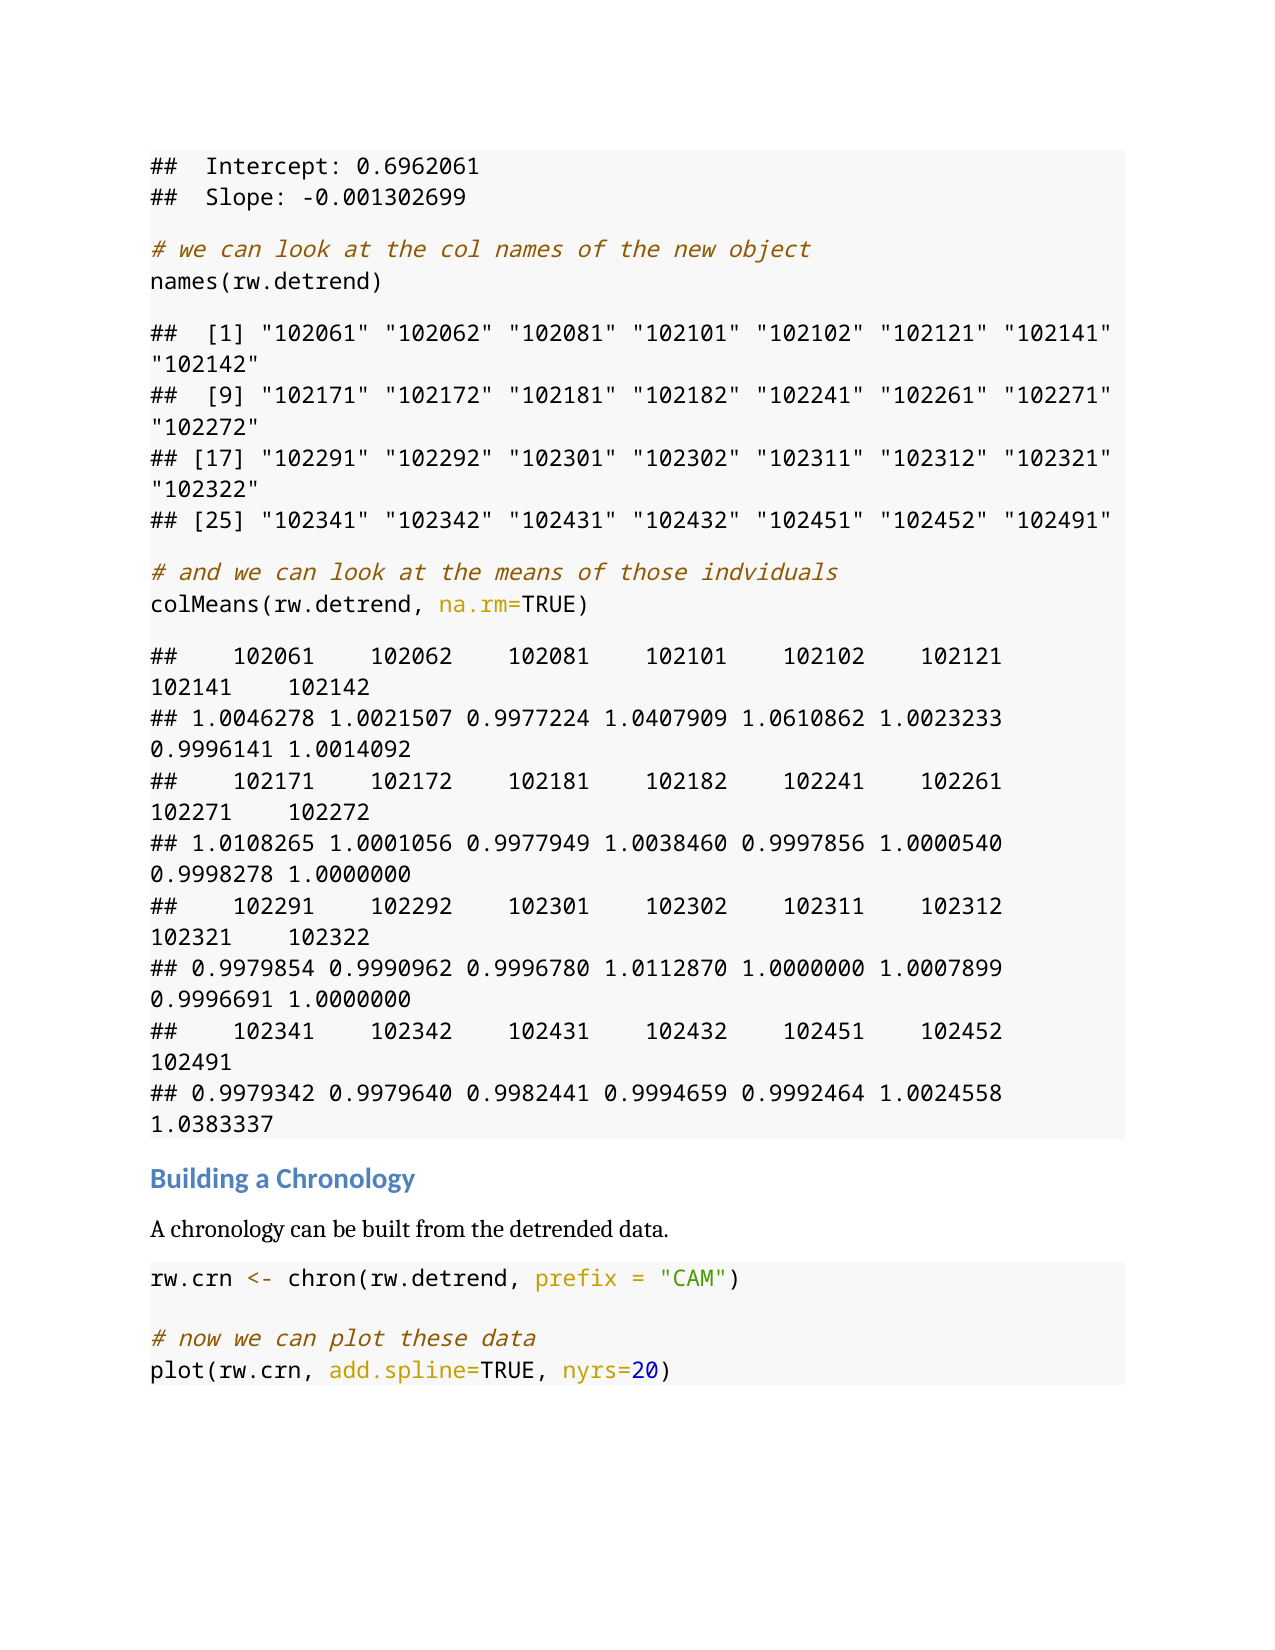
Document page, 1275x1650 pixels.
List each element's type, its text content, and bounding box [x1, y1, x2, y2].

text rw.crn <- chron(rw.detrend, prefix = "CAM") # now we can plot these data plot(rw.crn, add.spline=TRUE, nyrs=20) [150, 1262, 1125, 1385]
text A chronology can be built from the detrended data. [150, 1215, 1125, 1243]
text # we can look at the col names of the new object names(rw.detrend) [150, 233, 1125, 296]
text ## [1] "102061" "102062" "102081" "102101" "102102" "102121" "102141" "102142" ## [9] "102171" "102172" "102181" "102182" "102241" "102261" "102271" "102272" ## [17] "102291" "102292" "102301" "102302" "102311" "102312" "102321" "102322" ## [25] "102341" "102342" "102431" "102432" "102451" "102452" "102491" [150, 317, 1125, 535]
subtitle Building a Chronology [150, 1160, 1125, 1196]
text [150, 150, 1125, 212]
text # and we can look at the means of those indviduals colMeans(rw.detrend, na.rm=TRUE) [150, 556, 1125, 619]
text ## 102061 102062 102081 102101 102102 102121 102141 102142 ## 1.0046278 1.0021507 0.9977224 1.0407909 1.0610862 1.0023233 0.9996141 1.0014092 ## 102171 102172 102181 102182 102241 102261 102271 102272 ## 1.0108265 1.0001056 0.9977949 1.0038460 0.9997856 1.0000540 0.9998278 1.0000000 ## 102291 102292 102301 102302 102311 102312 102321 102322 ## 0.9979854 0.9990962 0.9996780 1.0112870 1.0000000 1.0007899 0.9996691 1.0000000 ## 102341 102342 102431 102432 102451 102452 102491 ## 0.9979342 0.9979640 0.9982441 0.9994659 0.9992464 1.0024558 1.0383337 [150, 639, 1125, 1139]
